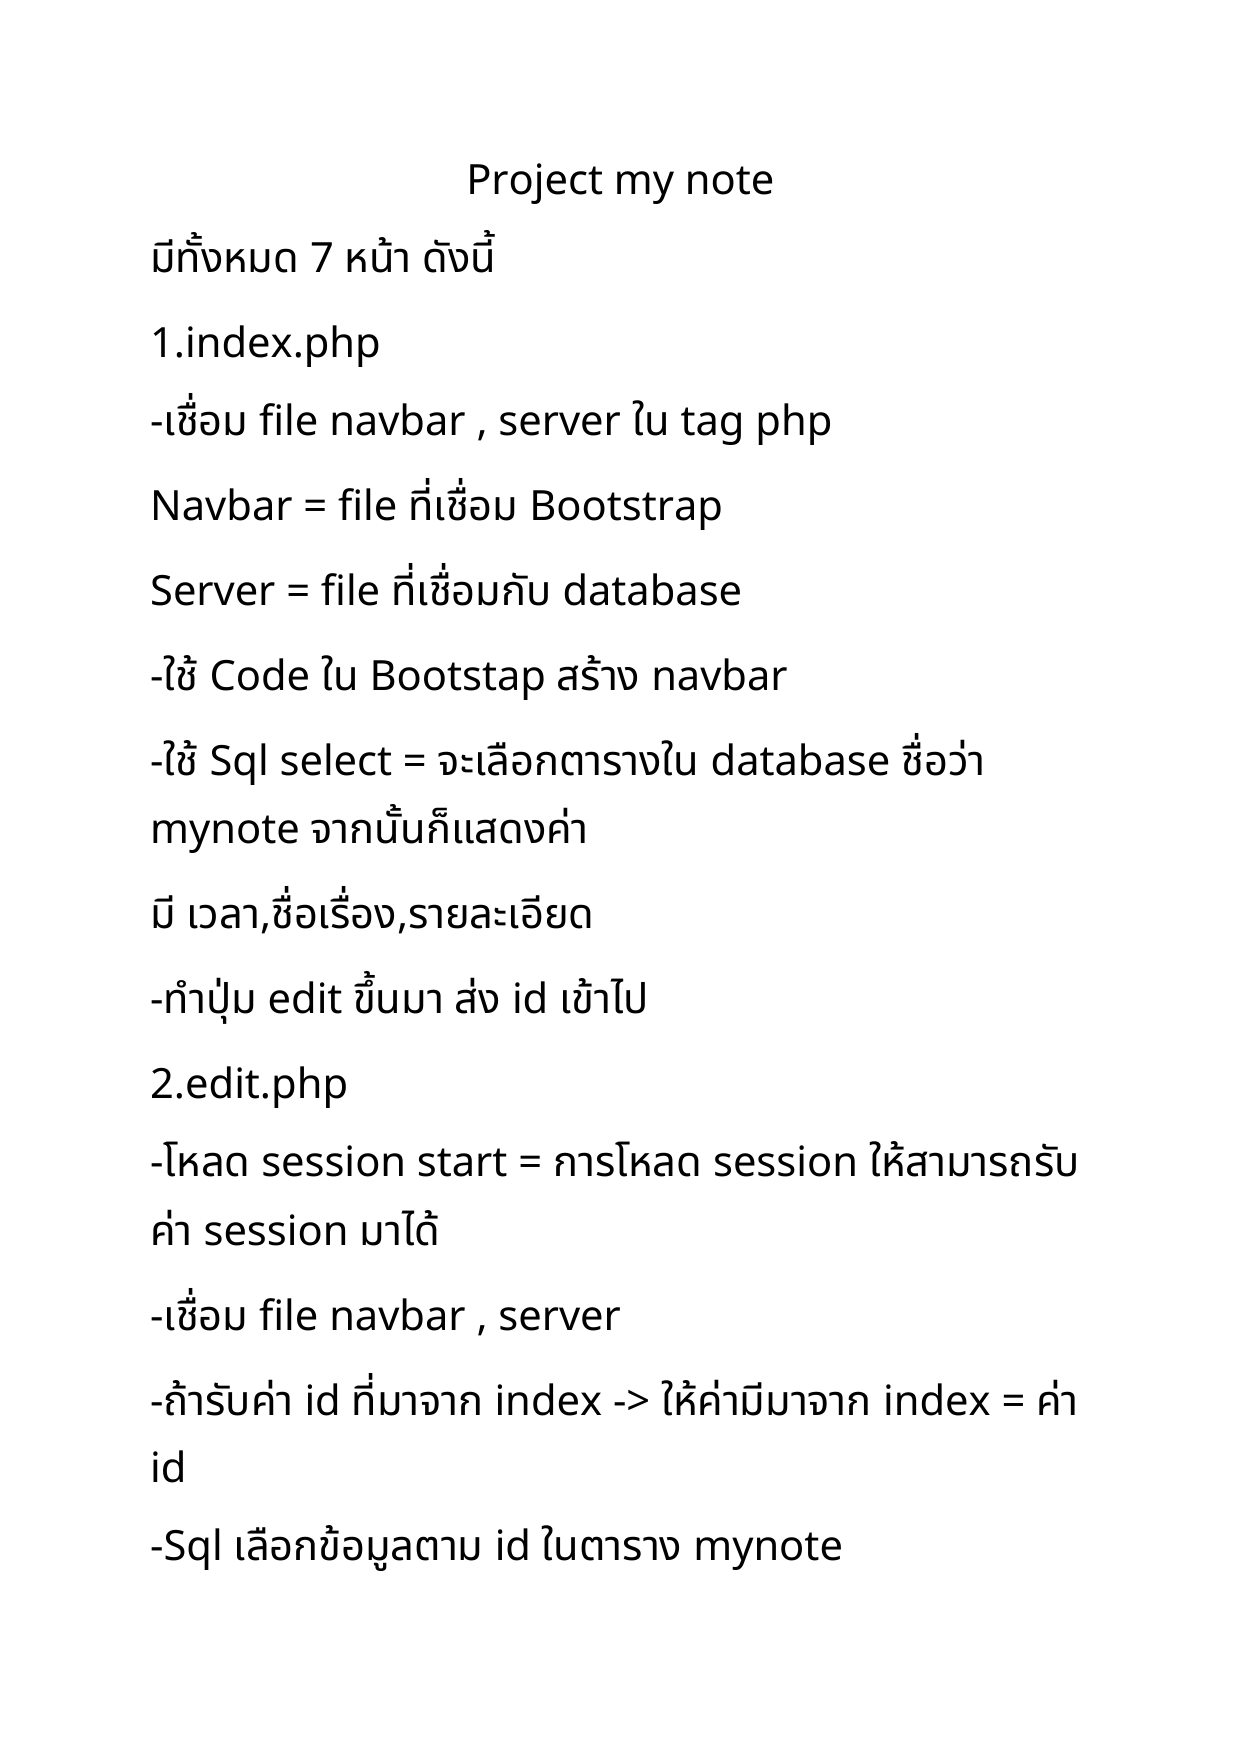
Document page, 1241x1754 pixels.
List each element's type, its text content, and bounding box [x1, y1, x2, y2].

text -เชื่อม file navbar , server ใน tag php [150, 391, 1090, 454]
text Server = file ที่เชื่อมกับ database [150, 561, 1090, 624]
text มี เวลา,ชื่อเรื่อง,รายละเอียด [150, 884, 1090, 947]
text -ใช้ Code ใน Bootstap สร้าง navbar [150, 646, 1090, 709]
text -Sql เลือกข้อมูลตาม id ในตาราง mynote [150, 1516, 1090, 1579]
text -โหลด session start = การโหลด session ให้สามารถรับค่า session มาได้ [150, 1132, 1090, 1264]
text Navbar = file ที่เชื่อม Bootstrap [150, 476, 1090, 539]
text -ใช้ Sql select = จะเลือกตารางใน database ชื่อว่า mynote จากนั้นก็แสดงค่า [150, 731, 1090, 862]
text มีทั้งหมด 7 หน้า ดังนี้ [150, 228, 1090, 291]
text Project my note [150, 150, 1090, 207]
text 2.edit.php [150, 1054, 1090, 1111]
text -ถ้ารับค่า id ที่มาจาก index -> ให้ค่ามีมาจาก index = ค่า id [150, 1370, 1090, 1495]
text 1.index.php [150, 313, 1090, 370]
text -เชื่อม file navbar , server [150, 1285, 1090, 1349]
text -ทำปุ่ม edit ขึ้นมา ส่ง id เข้าไป [150, 969, 1090, 1032]
